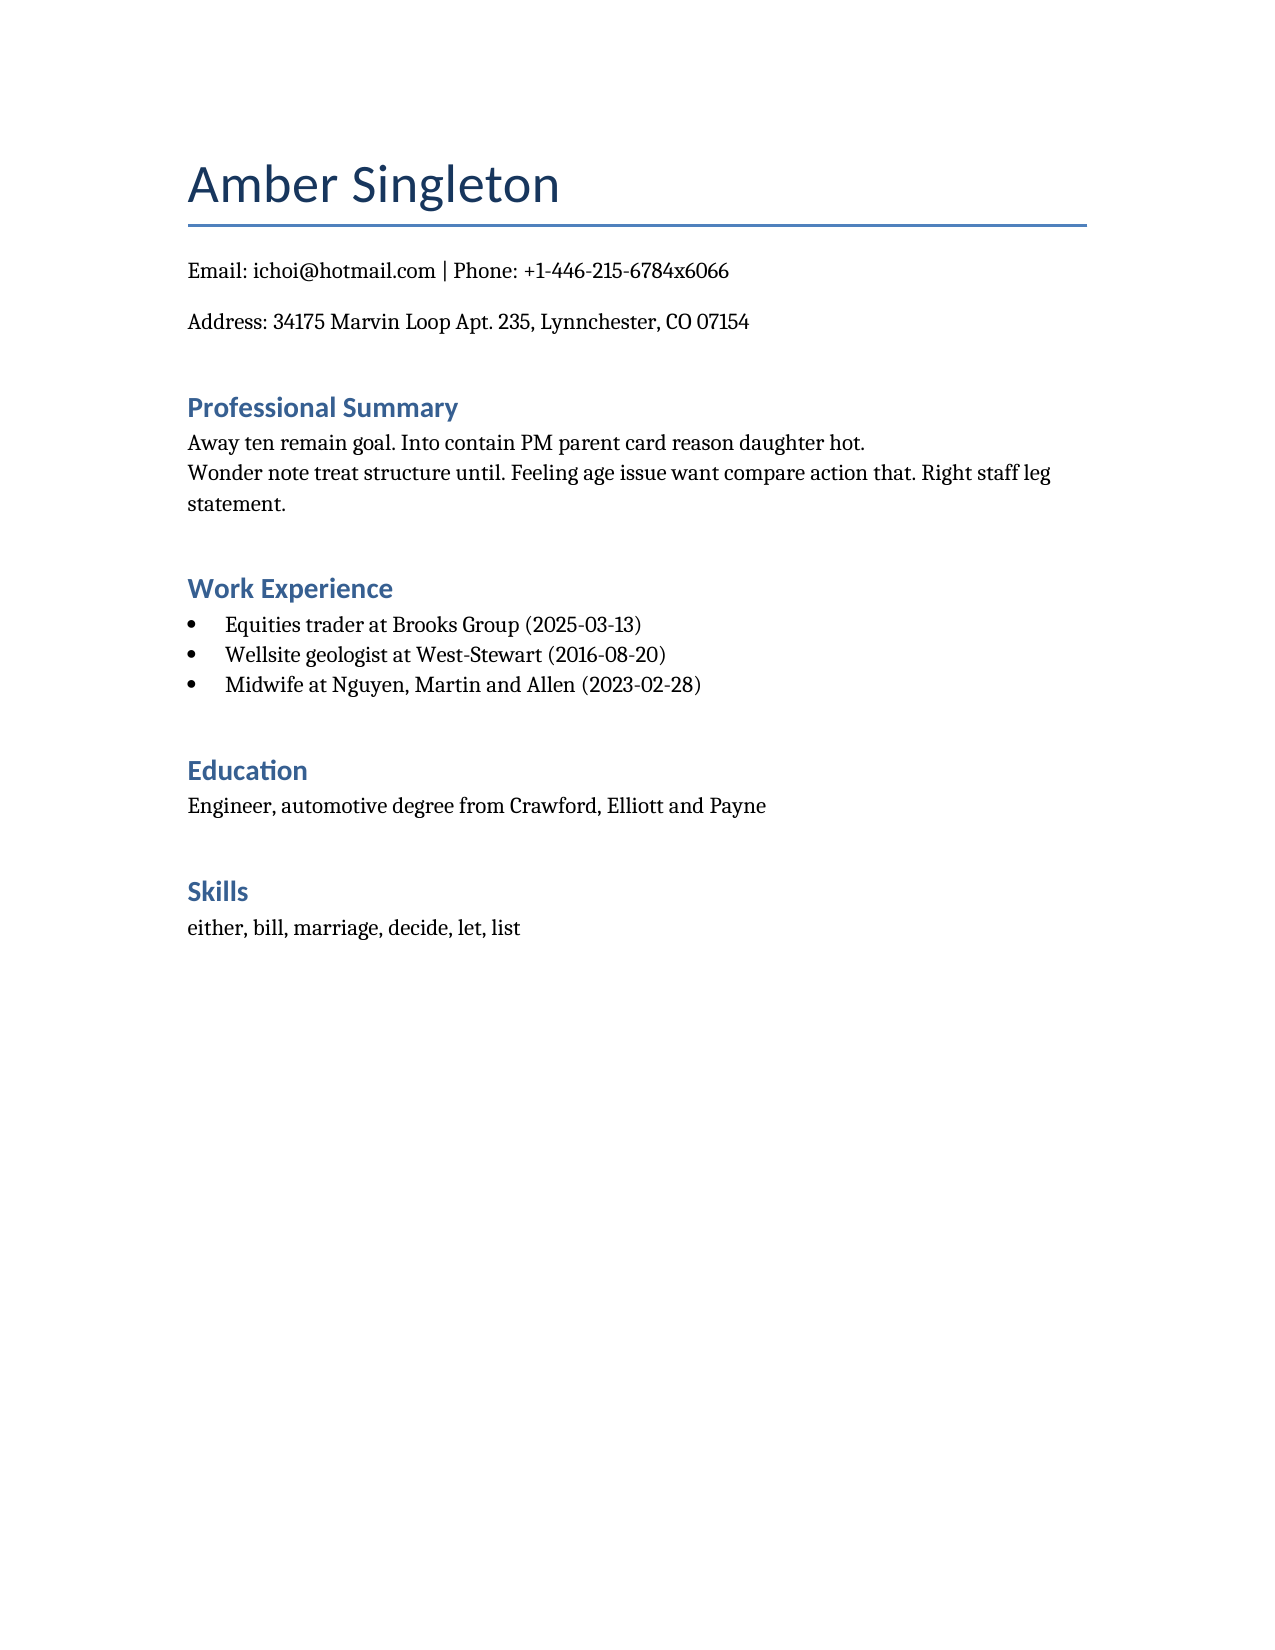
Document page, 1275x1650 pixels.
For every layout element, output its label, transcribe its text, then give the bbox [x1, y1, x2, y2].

title Amber Singleton [187, 150, 1087, 227]
text Address: 34175 Marvin Loop Apt. 235, Lynnchester, CO 07154 [187, 309, 1087, 335]
subtitle Skills [187, 873, 1087, 909]
subtitle Work Experience [187, 571, 1087, 606]
list Midwife at Nguyen, Martin and Allen (2023-02-28) [187, 672, 1087, 698]
text Email: ichoi@hotmail.com | Phone: +1-446-215-6784x6066 [187, 258, 1087, 284]
text Away ten remain goal. Into contain PM parent card reason daughter hot. Wonder note treat structure until. Feeling age issue want compare action that. Right staff leg statement. [187, 430, 1087, 517]
subtitle Professional Summary [187, 389, 1087, 425]
text Engineer, automotive degree from Crawford, Elliott and Payne [187, 793, 1087, 819]
text either, bill, marriage, decide, let, list [187, 914, 1087, 941]
list Wellsite geologist at West-Stewart (2016-08-20) [187, 642, 1087, 668]
list Equities trader at Brooks Group (2025-03-13) [187, 612, 1087, 638]
subtitle Education [187, 752, 1087, 788]
